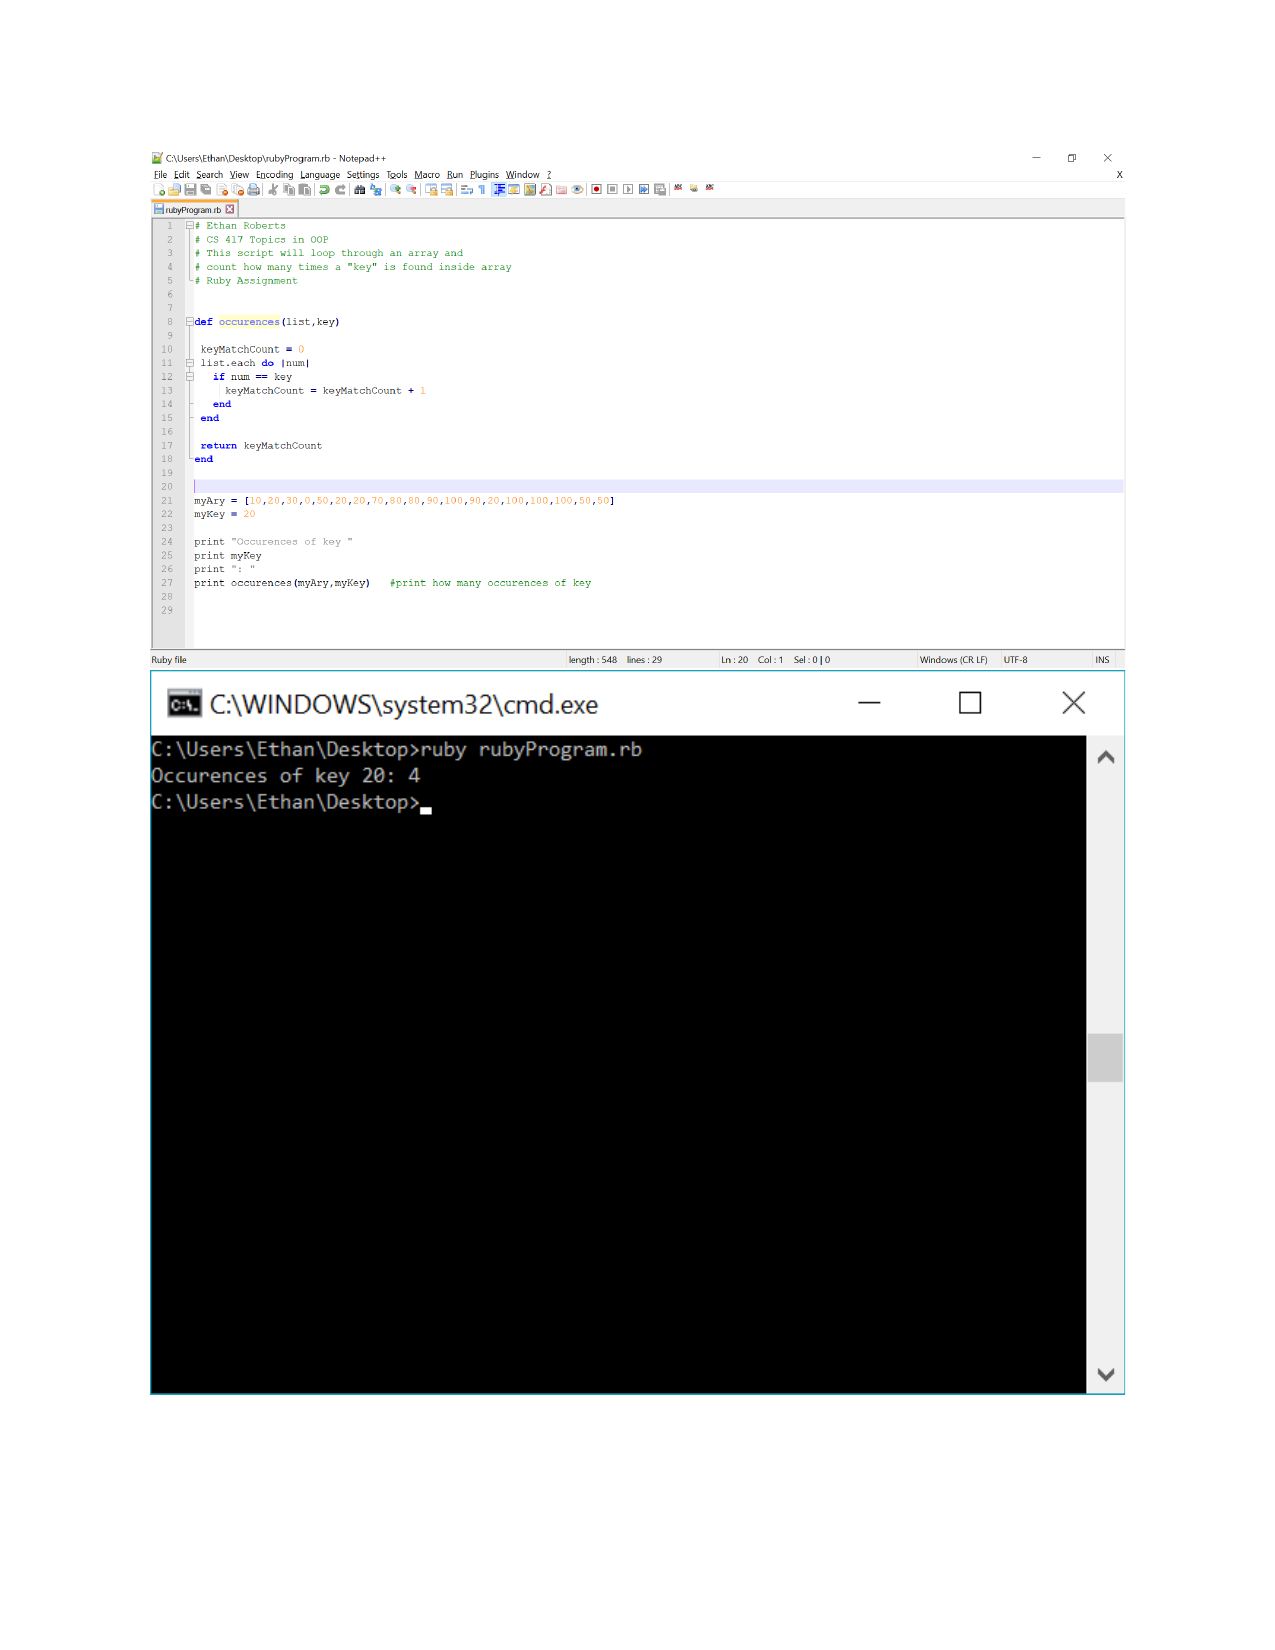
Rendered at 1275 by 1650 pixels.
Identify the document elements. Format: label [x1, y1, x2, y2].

picture [150, 150, 1125, 668]
picture [150, 670, 1125, 1395]
